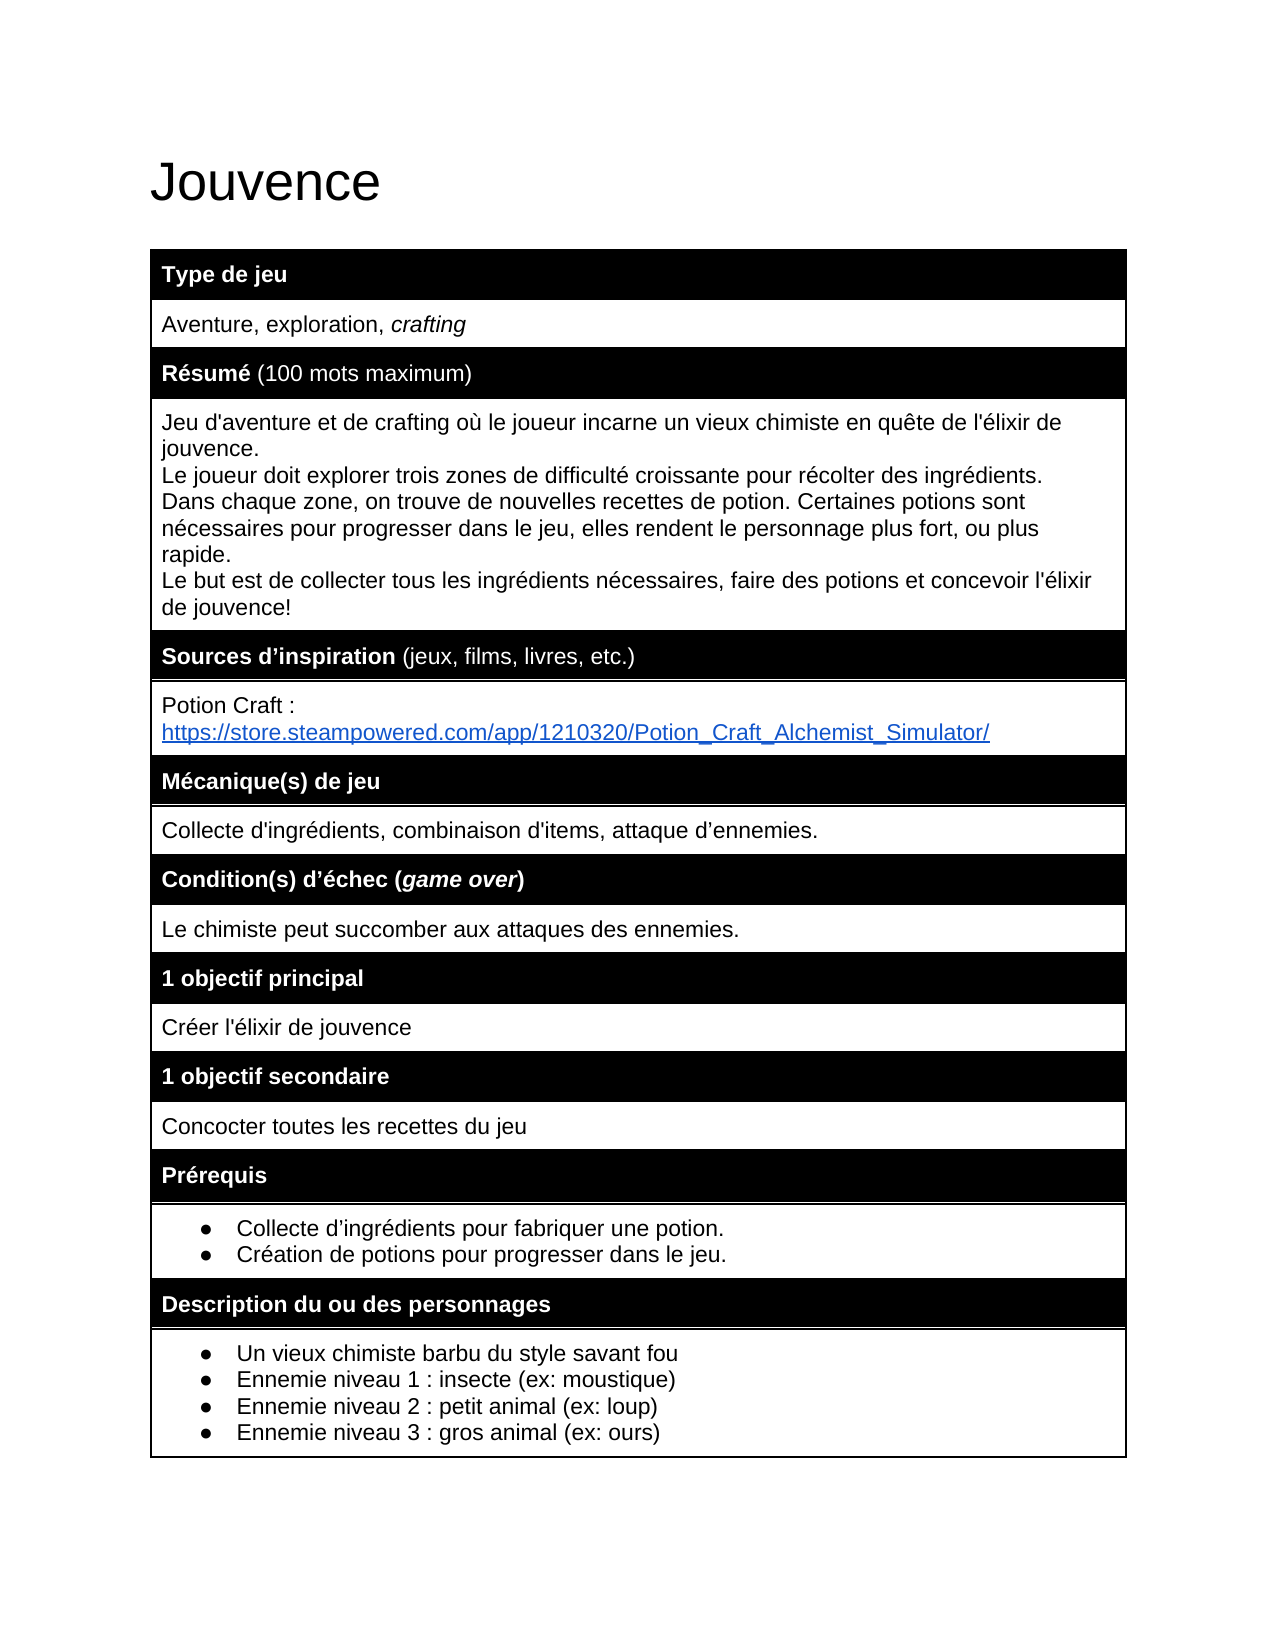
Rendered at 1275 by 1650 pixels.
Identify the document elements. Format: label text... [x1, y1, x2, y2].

table_cell Créer l'élixir de jouvence [152, 1004, 1125, 1051]
table_cell Sources d’inspiration (jeux, films, livres, etc.) [152, 633, 1125, 679]
table_cell Prérequis [152, 1151, 1125, 1202]
table_cell Collecte d'ingrédients, combinaison d'items, attaque d’ennemies. [152, 807, 1125, 854]
table_cell Collecte d’ingrédients pour fabriquer une potion. Création de potions pour progresser dans le jeu. [152, 1205, 1125, 1278]
table_cell Mécanique(s) de jeu [152, 757, 1125, 804]
table_cell Condition(s) d’échec (game over) [152, 856, 1125, 903]
title Jouvence [150, 150, 1125, 212]
table_cell Potion Craft : https://store.steampowered.com/app/1210320/Potion_Craft_Alchemist_Simulator/ [152, 682, 1125, 755]
table_cell Jeu d'aventure et de crafting où le joueur incarne un vieux chimiste en quête de l'élixir de jouvence. Le joueur doit explorer trois zones de difficulté croissante pour récolter des ingrédients. Dans chaque zone, on trouve de nouvelles recettes de potion. Certaines potions sont nécessaires pour progresser dans le jeu, elles rendent le personnage plus fort, ou plus rapide. Le but est de collecter tous les ingrédients nécessaires, faire des potions et concevoir l'élixir de jouvence! [152, 399, 1125, 630]
table_cell Description du ou des personnages [152, 1280, 1125, 1327]
table_cell 1 objectif principal [152, 954, 1125, 1002]
table_cell 1 objectif secondaire [152, 1053, 1125, 1100]
table_cell Concocter toutes les recettes du jeu [152, 1102, 1125, 1149]
table_cell Un vieux chimiste barbu du style savant fou Ennemie niveau 1 : insecte (ex: moustique) Ennemie niveau 2 : petit animal (ex: loup) Ennemie niveau 3 : gros animal (ex: ours) [152, 1330, 1125, 1456]
table_header Type de jeu [152, 251, 1125, 298]
table_cell Résumé (100 mots maximum) [152, 349, 1125, 397]
table_cell Aventure, exploration, crafting [152, 300, 1125, 347]
table_cell Le chimiste peut succomber aux attaques des ennemies. [152, 905, 1125, 952]
